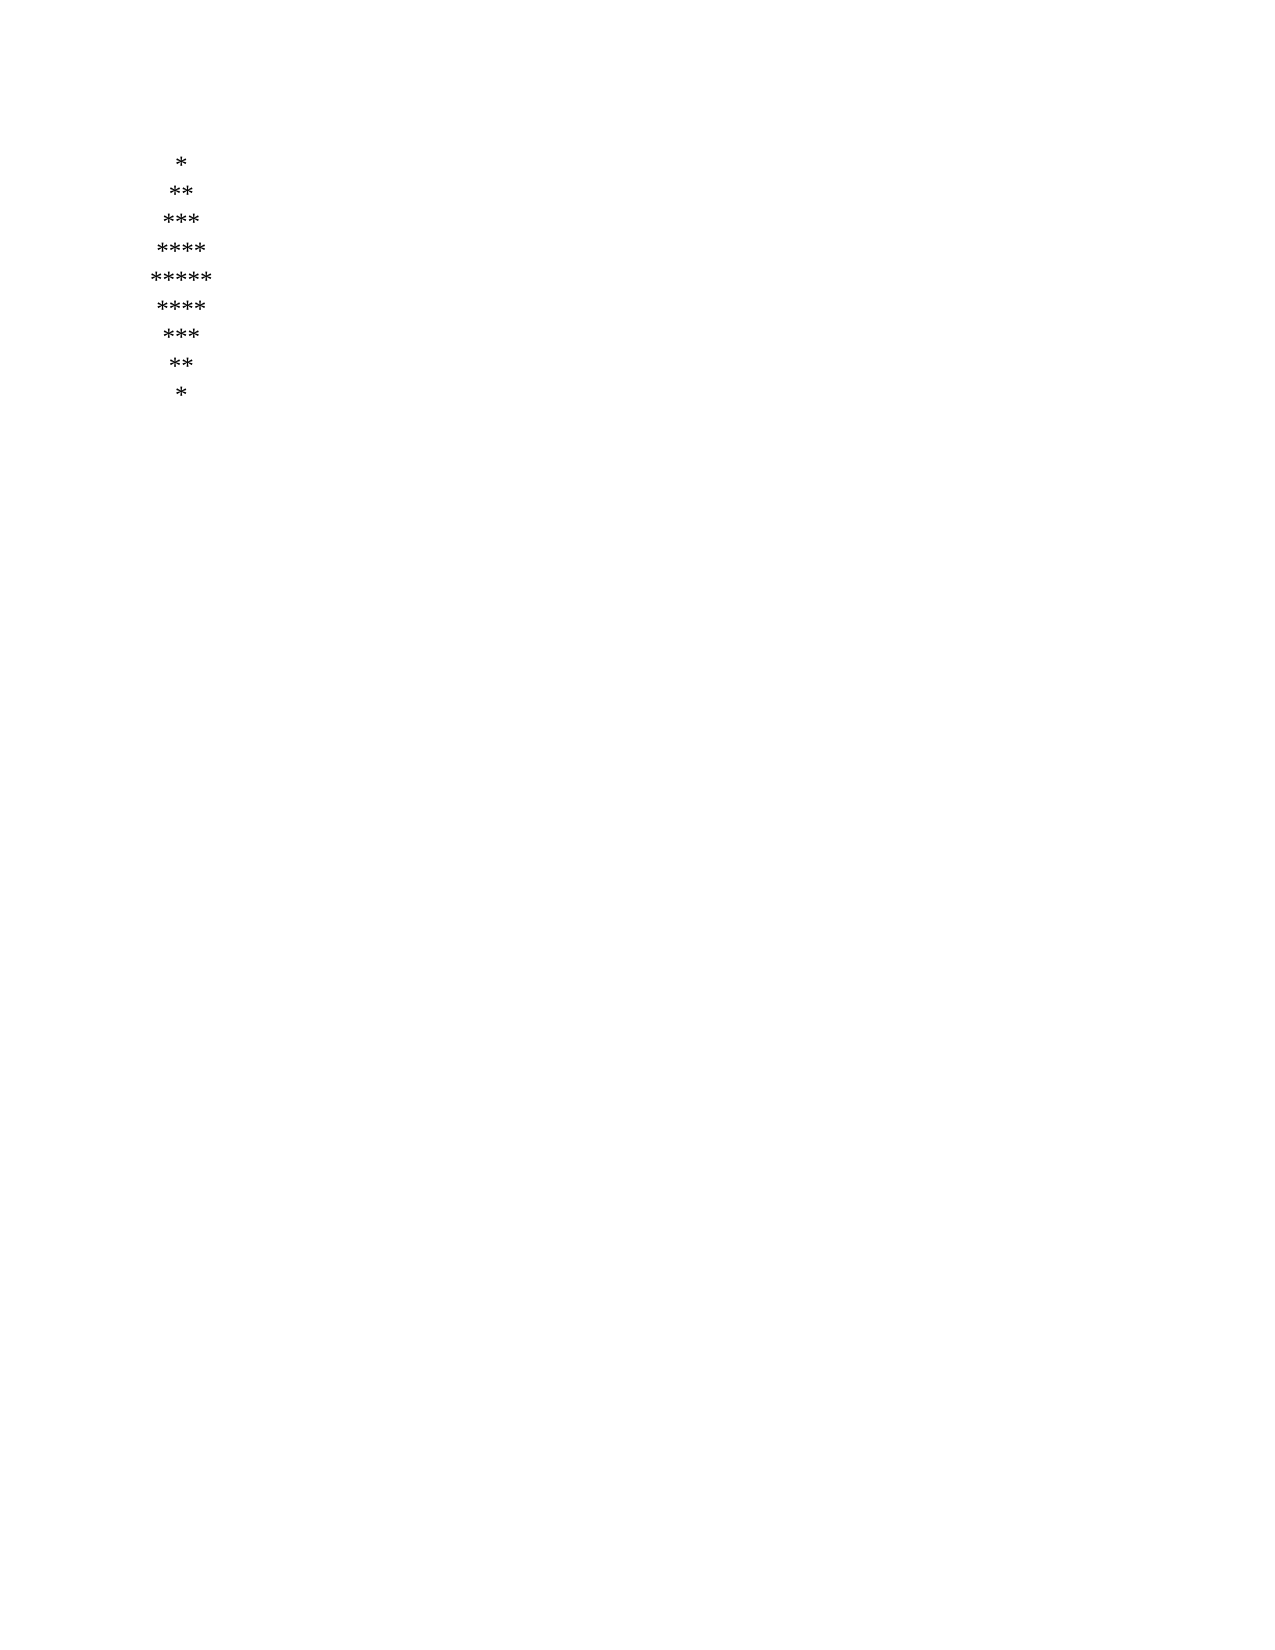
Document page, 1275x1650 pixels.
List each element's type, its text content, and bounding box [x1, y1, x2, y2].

text ***** [150, 265, 1125, 294]
text * [150, 150, 1125, 179]
text *** [150, 322, 1125, 351]
text * [150, 380, 1125, 409]
text ** [150, 351, 1125, 380]
text **** [150, 236, 1125, 265]
text **** [150, 294, 1125, 322]
text *** [150, 207, 1125, 236]
text ** [150, 179, 1125, 207]
